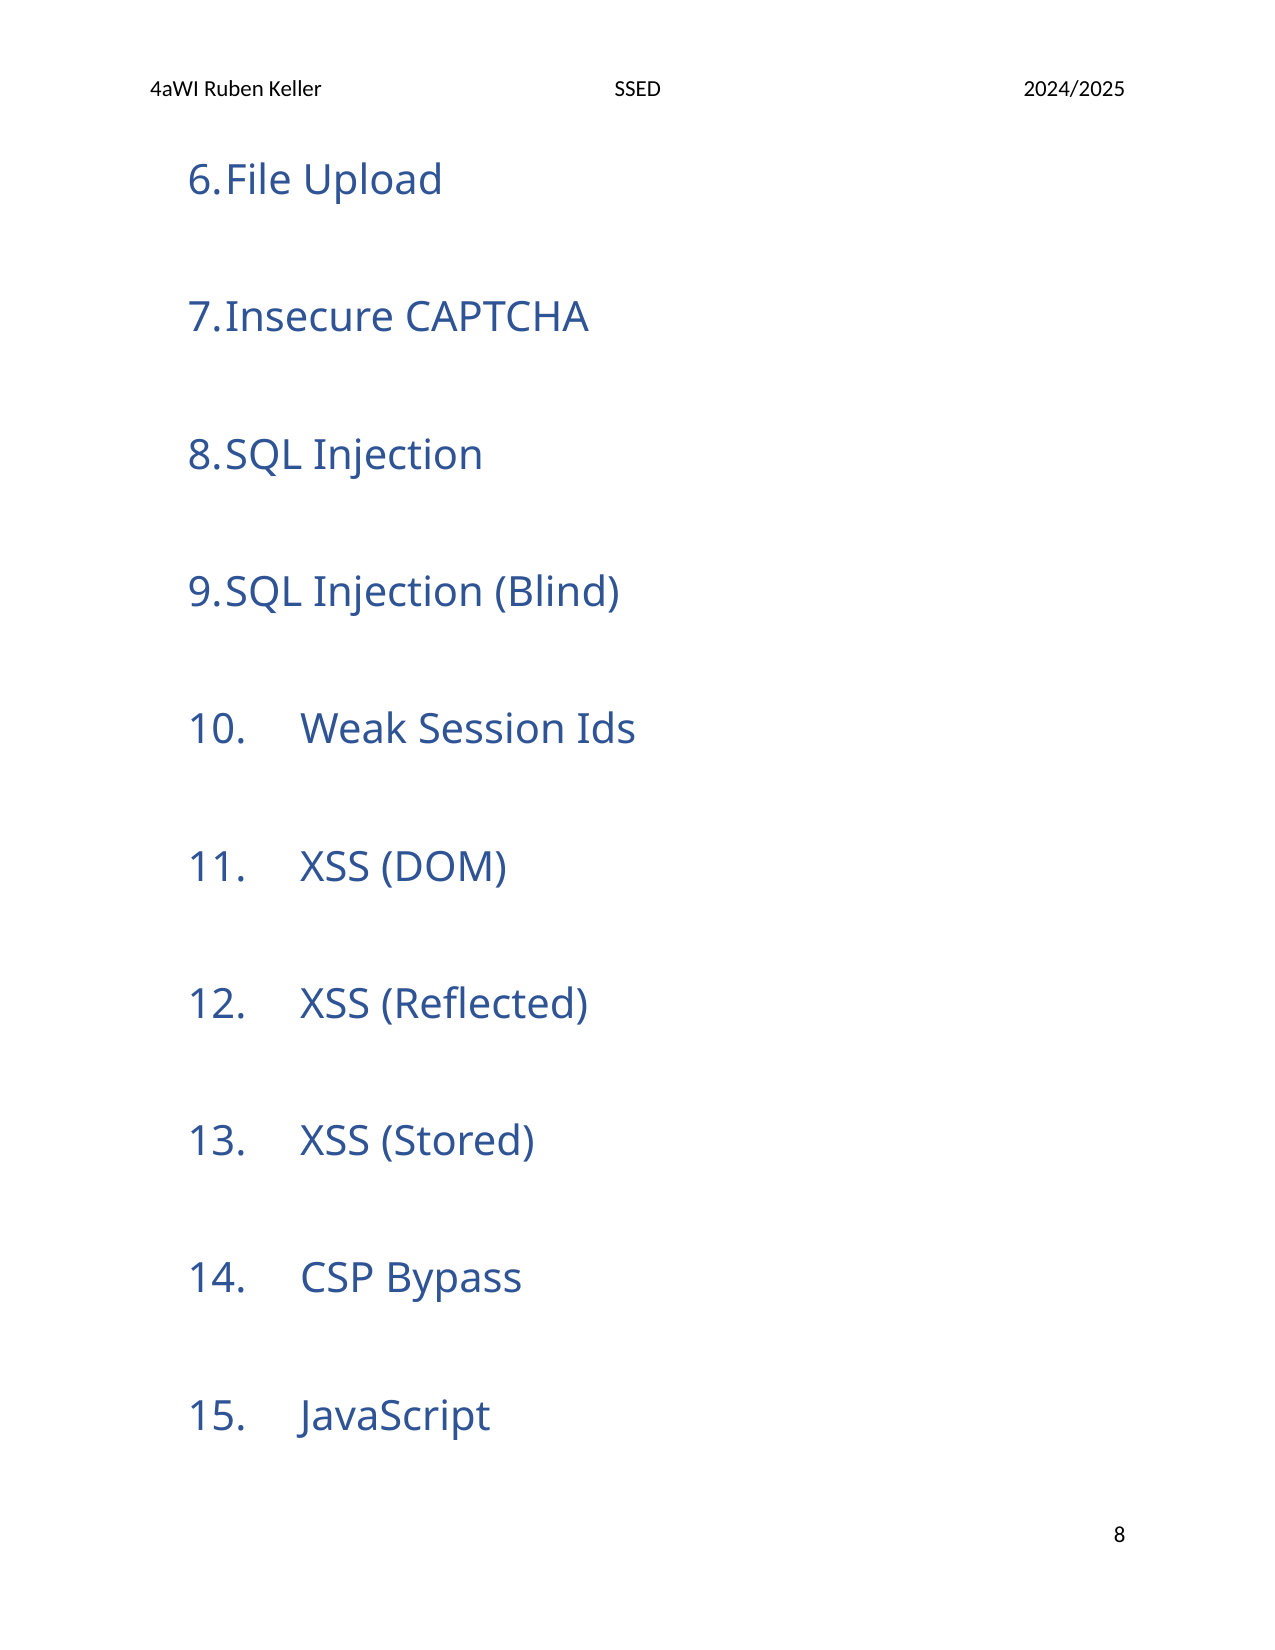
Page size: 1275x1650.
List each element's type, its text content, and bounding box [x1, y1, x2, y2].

subtitle Insecure CAPTCHA [187, 287, 1125, 344]
subtitle SQL Injection [187, 424, 1125, 481]
subtitle Weak Session Ids [187, 699, 1125, 756]
subtitle SQL Injection (Blind) [187, 562, 1125, 619]
subtitle XSS (DOM) [187, 836, 1125, 893]
subtitle XSS (Stored) [187, 1111, 1125, 1168]
subtitle JavaScript [187, 1386, 1125, 1442]
subtitle File Upload [187, 150, 1125, 207]
subtitle CSP Bypass [187, 1248, 1125, 1305]
subtitle XSS (Reflected) [187, 974, 1125, 1031]
